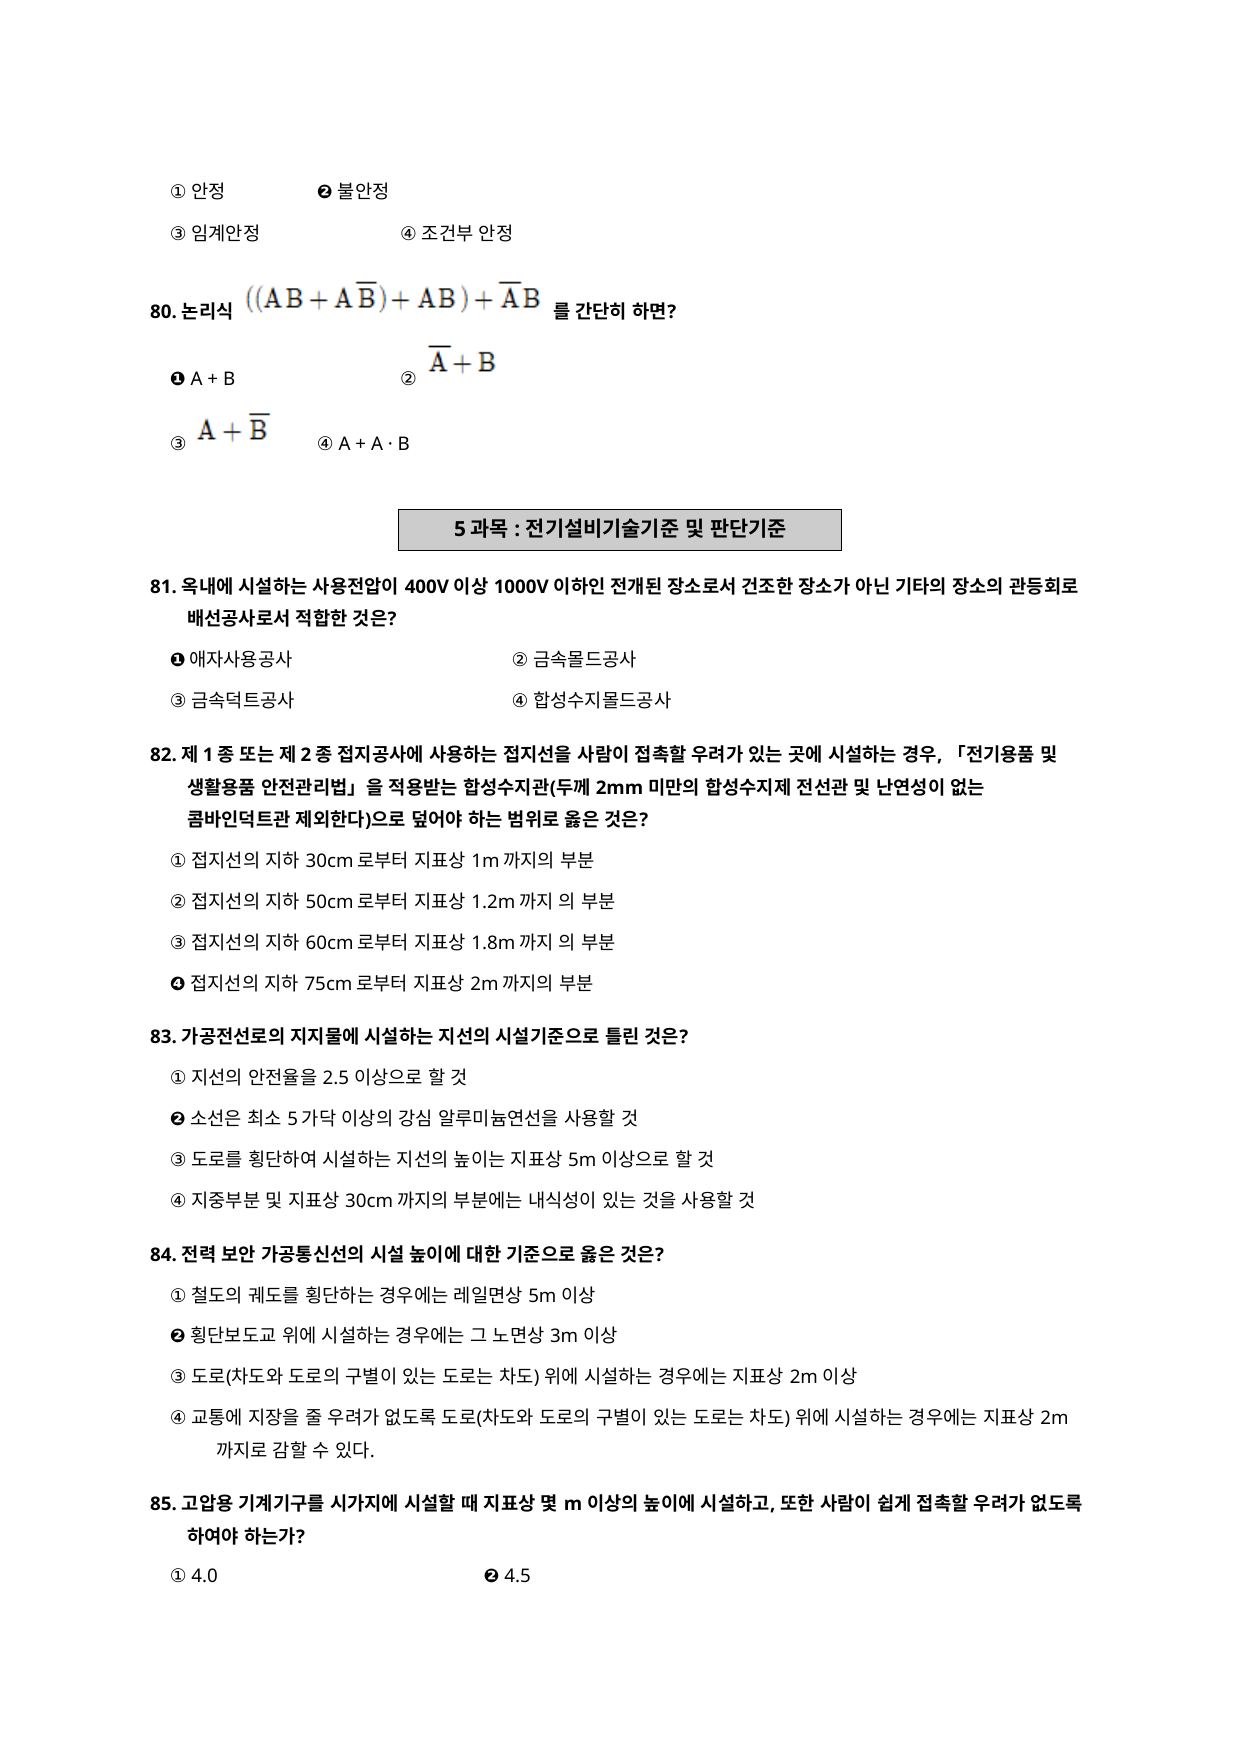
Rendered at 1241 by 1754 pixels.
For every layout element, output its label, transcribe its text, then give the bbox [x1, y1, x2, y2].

text ④ 교통에 지장을 줄 우려가 없도록 도로(차도와 도로의 구별이 있는 도로는 차도) 위에 시설하는 경우에는 지표상 2m까지로 감할 수 있다. [150, 1403, 1090, 1463]
text 82. 제1종 또는 제2종 접지공사에 사용하는 접지선을 사람이 접촉할 우려가 있는 곳에 시설하는 경우, 「전기용품 및 생활용품 안전관리법」을 적용받는 합성수지관(두께 2mm 미만의 합성수지제 전선관 및 난연성이 없는 콤바인덕트관 제외한다)으로 덮어야 하는 범위로 옳은 것은? [150, 740, 1090, 832]
text ① 4.0 ❷ 4.5 [150, 1563, 1090, 1588]
text ③ 도로를 횡단하여 시설하는 지선의 높이는 지표상 5m 이상으로 할 것 [150, 1145, 1090, 1172]
text 81. 옥내에 시설하는 사용전압이 400V 이상 1000V 이하인 전개된 장소로서 건조한 장소가 아닌 기타의 장소의 관등회로 배선공사로서 적합한 것은? [150, 571, 1090, 631]
text ④ 지중부분 및 지표상 30cm까지의 부분에는 내식성이 있는 것을 사용할 것 [150, 1186, 1090, 1213]
text ① 지선의 안전율을 2.5 이상으로 할 것 [150, 1063, 1090, 1090]
text 83. 가공전선로의 지지물에 시설하는 지선의 시설기준으로 틀린 것은? [150, 1022, 1090, 1049]
text ❹ 접지선의 지하 75cm로부터 지표상 2m까지의 부분 [150, 969, 1090, 996]
picture [421, 338, 505, 386]
text ❶애자사용공사 ② 금속몰드공사 [150, 645, 1090, 672]
text ❶ A + B ② [150, 339, 1090, 391]
text ③ 접지선의 지하 60cm로부터 지표상 1.8m까지 의 부분 [150, 928, 1090, 955]
text ❷ 소선은 최소 5가닥 이상의 강심 알루미늄연선을 사용할 것 [150, 1104, 1090, 1131]
text ③ 도로(차도와 도로의 구별이 있는 도로는 차도) 위에 시설하는 경우에는 지표상 2m 이상 [150, 1362, 1090, 1389]
text ① 접지선의 지하 30cm로부터 지표상 1m까지의 부분 [150, 846, 1090, 873]
text ③ 금속덕트공사 ④ 합성수지몰드공사 [150, 686, 1090, 713]
table_header 5과목 : 전기설비기술기준 및 판단기준 [399, 510, 841, 550]
picture [191, 405, 278, 451]
text ③ ④ A + A · B [150, 405, 1090, 456]
text ① 안정 ❷ 불안정 [150, 177, 1090, 204]
text 85. 고압용 기계기구를 시가지에 시설할 때 지표상 몇 m 이상의 높이에 시설하고, 또한 사람이 쉽게 접촉할 우려가 없도록 하여야 하는가? [150, 1489, 1090, 1549]
text 84. 전력 보안 가공통신선의 시설 높이에 대한 기준으로 옳은 것은? [150, 1239, 1090, 1266]
text ③ 임계안정 ④ 조건부 안정 [150, 218, 1090, 246]
text ① 철도의 궤도를 횡단하는 경우에는 레일면상 5m 이상 [150, 1280, 1090, 1307]
text ② 접지선의 지하 50cm로부터 지표상 1.2m까지 의 부분 [150, 887, 1090, 914]
picture [237, 272, 548, 319]
text ❷ 횡단보도교 위에 시설하는 경우에는 그 노면상 3m 이상 [150, 1321, 1090, 1348]
